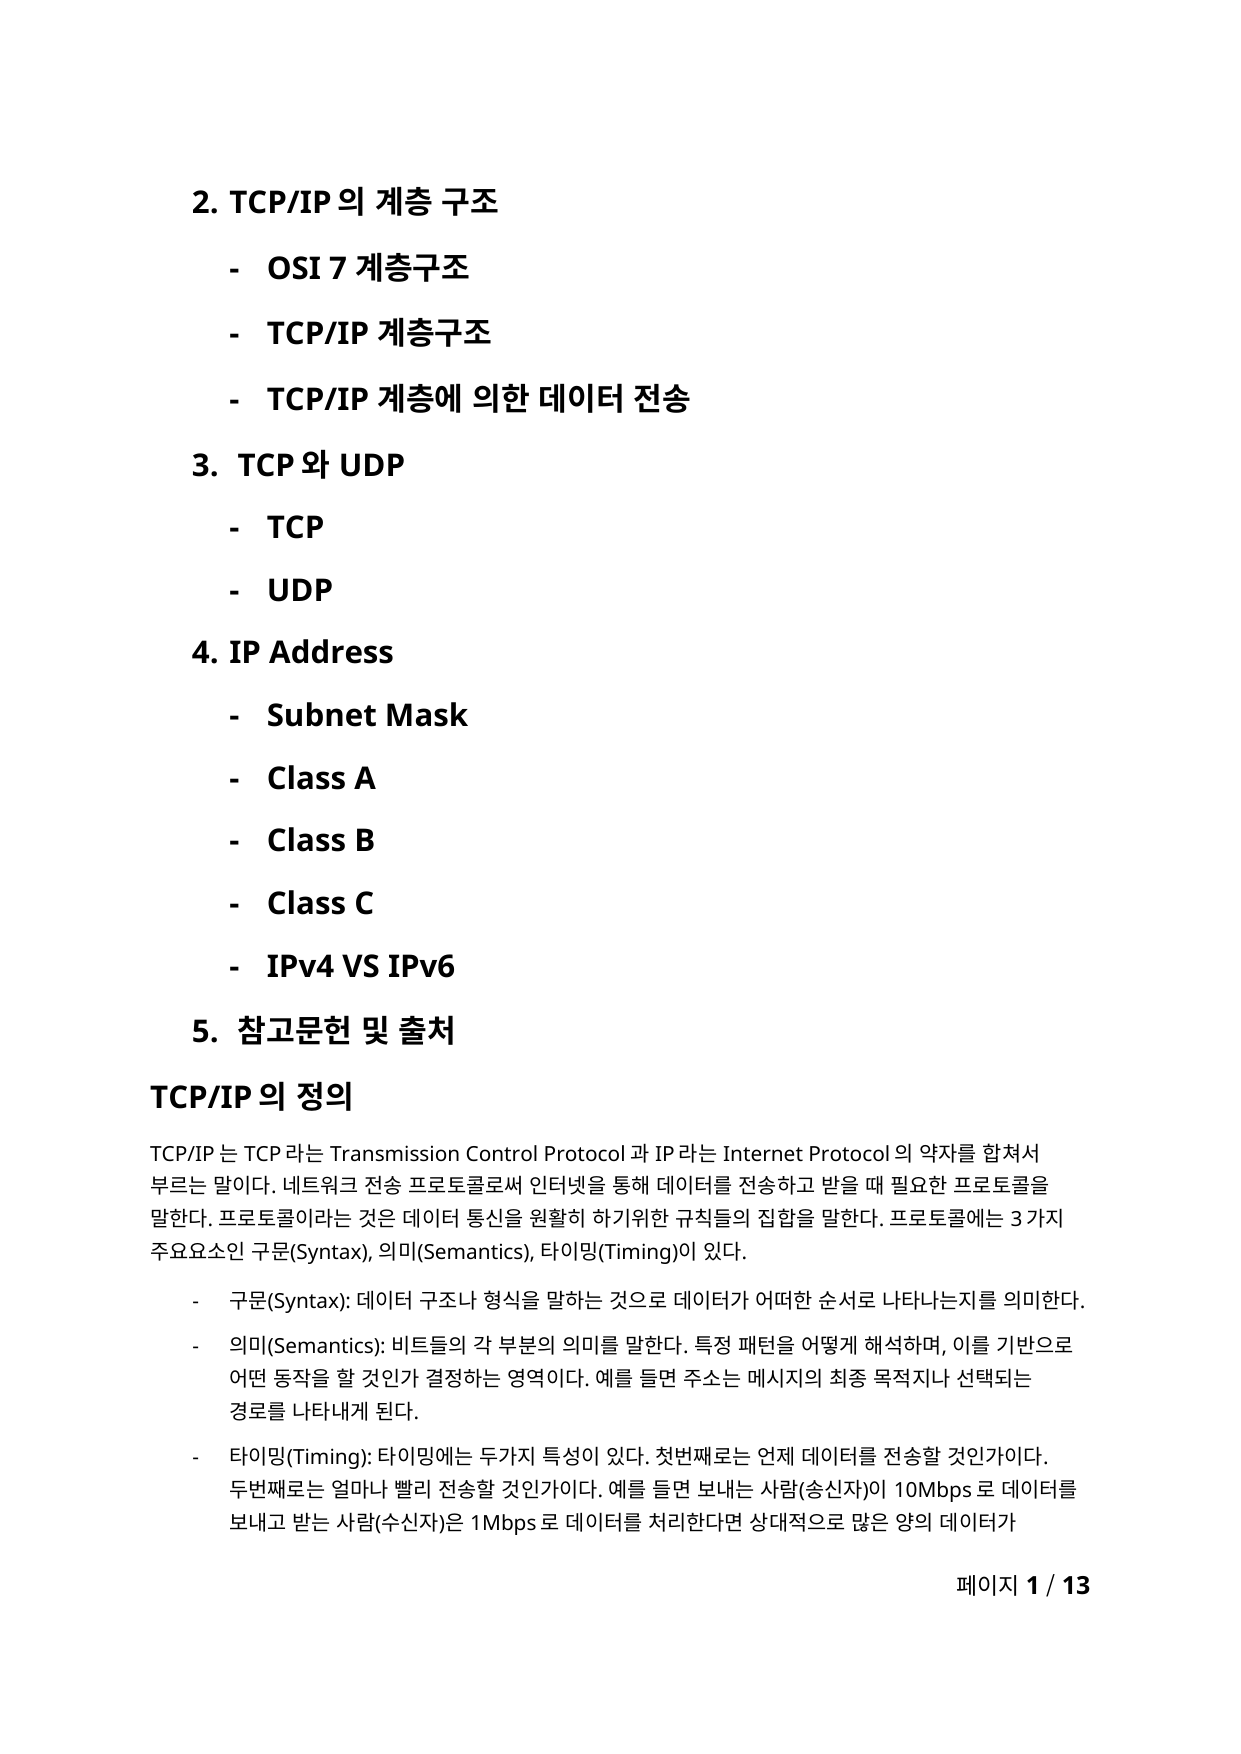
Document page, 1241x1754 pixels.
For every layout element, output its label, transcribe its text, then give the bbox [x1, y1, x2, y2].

list TCP/IP의 계층 구조 [192, 177, 1090, 223]
list UDP [229, 568, 1090, 611]
list Subnet Mask [229, 693, 1090, 736]
list IP Address [192, 631, 1090, 673]
list TCP/IP 계층에 의한 데이터 전송 [229, 374, 1090, 419]
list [192, 1440, 1090, 1536]
list 구문(Syntax): 데이터 구조나 형식을 말하는 것으로 데이터가 어떠한 순서로 나타나는지를 의미한다. [192, 1284, 1090, 1315]
text TCP/IP는 TCP라는 Transmission Control Protocol과 IP라는 Internet Protocol의 약자를 합쳐서 부르는 말이다. 네트워크 전송 프로토콜로써 인터넷을 통해 데이터를 전송하고 받을 때 필요한 프로토콜을 말한다. 프로토콜이라는 것은 데이터 통신을 원활히 하기위한 규칙들의 집합을 말한다. 프로토콜에는 3가지 주요요소인 구문(Syntax), 의미(Semantics), 타이밍(Timing)이 있다. [150, 1137, 1090, 1265]
list Class B [229, 818, 1090, 861]
list OSI 7 계층구조 [229, 243, 1090, 288]
text TCP/IP의 정의 [150, 1072, 1090, 1117]
list TCP와 UDP [192, 440, 1090, 485]
list TCP/IP 계층구조 [229, 308, 1090, 354]
list IPv4 VS IPv6 [229, 943, 1090, 986]
list 참고문헌 및 출처 [192, 1006, 1090, 1052]
list Class C [229, 881, 1090, 923]
list TCP [229, 505, 1090, 548]
list Class A [229, 756, 1090, 798]
list 의미(Semantics): 비트들의 각 부분의 의미를 말한다. 특정 패턴을 어떻게 해석하며, 이를 기반으로 어떤 동작을 할 것인가 결정하는 영역이다. 예를 들면 주소는 메시지의 최종 목적지나 선택되는 경로를 나타내게 된다. [192, 1330, 1090, 1425]
